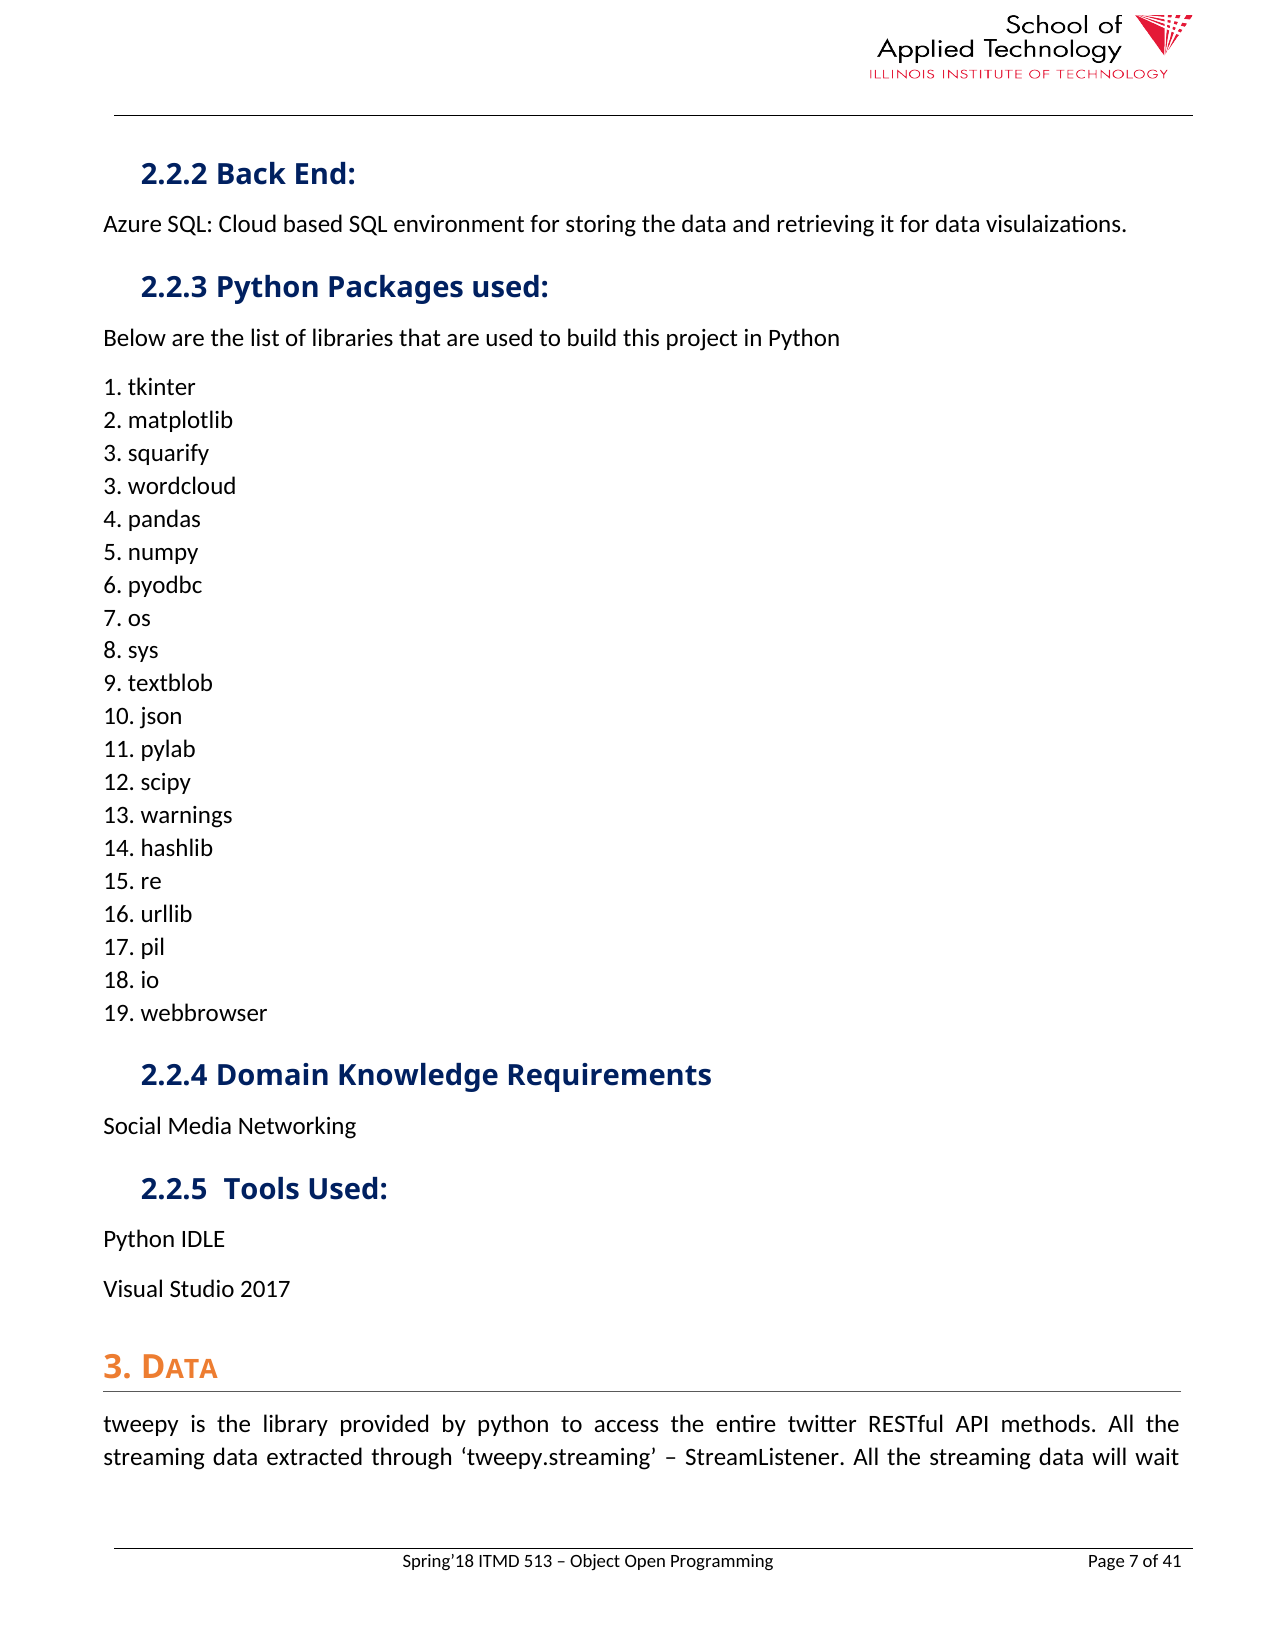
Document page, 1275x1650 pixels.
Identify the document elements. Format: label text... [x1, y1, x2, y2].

text Below are the list of libraries that are used to build this project in Python [103, 322, 1181, 352]
text 9. textblob [103, 668, 1181, 698]
text 6. pyodbc [103, 569, 1181, 599]
text 7. os [103, 602, 1181, 632]
text 15. re [103, 865, 1181, 896]
text 3. squarify [103, 437, 1181, 468]
text Visual Studio 2017 [103, 1273, 1181, 1303]
text 13. warnings [103, 799, 1181, 830]
text 5. numpy [103, 536, 1181, 566]
text 12. scipy [103, 766, 1181, 797]
picture [870, 15, 1193, 79]
text 18. io [103, 964, 1181, 994]
text 16. urllib [103, 898, 1181, 928]
text 1. tkinter [103, 371, 1181, 402]
text 11. pylab [103, 733, 1181, 764]
text 2. matplotlib [103, 404, 1181, 435]
text 19. webbrowser [103, 997, 1181, 1027]
text 3. wordcloud [103, 470, 1181, 501]
text Azure SQL: Cloud based SQL environment for storing the data and retrieving it for data visulaizations. [103, 208, 1181, 239]
text 17. pil [103, 931, 1181, 961]
subtitle Back End: [141, 153, 1181, 193]
text Social Media Networking [103, 1110, 1181, 1141]
text 8. sys [103, 635, 1181, 665]
text 14. hashlib [103, 832, 1181, 863]
subtitle Data [103, 1343, 1181, 1391]
text Python IDLE [103, 1223, 1181, 1254]
text 4. pandas [103, 503, 1181, 533]
subtitle Python Packages used: [141, 266, 1181, 306]
subtitle Domain Knowledge Requirements [141, 1055, 1181, 1094]
text 10. json [103, 701, 1181, 731]
subtitle Tools Used: [141, 1168, 1181, 1208]
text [103, 1408, 1181, 1472]
